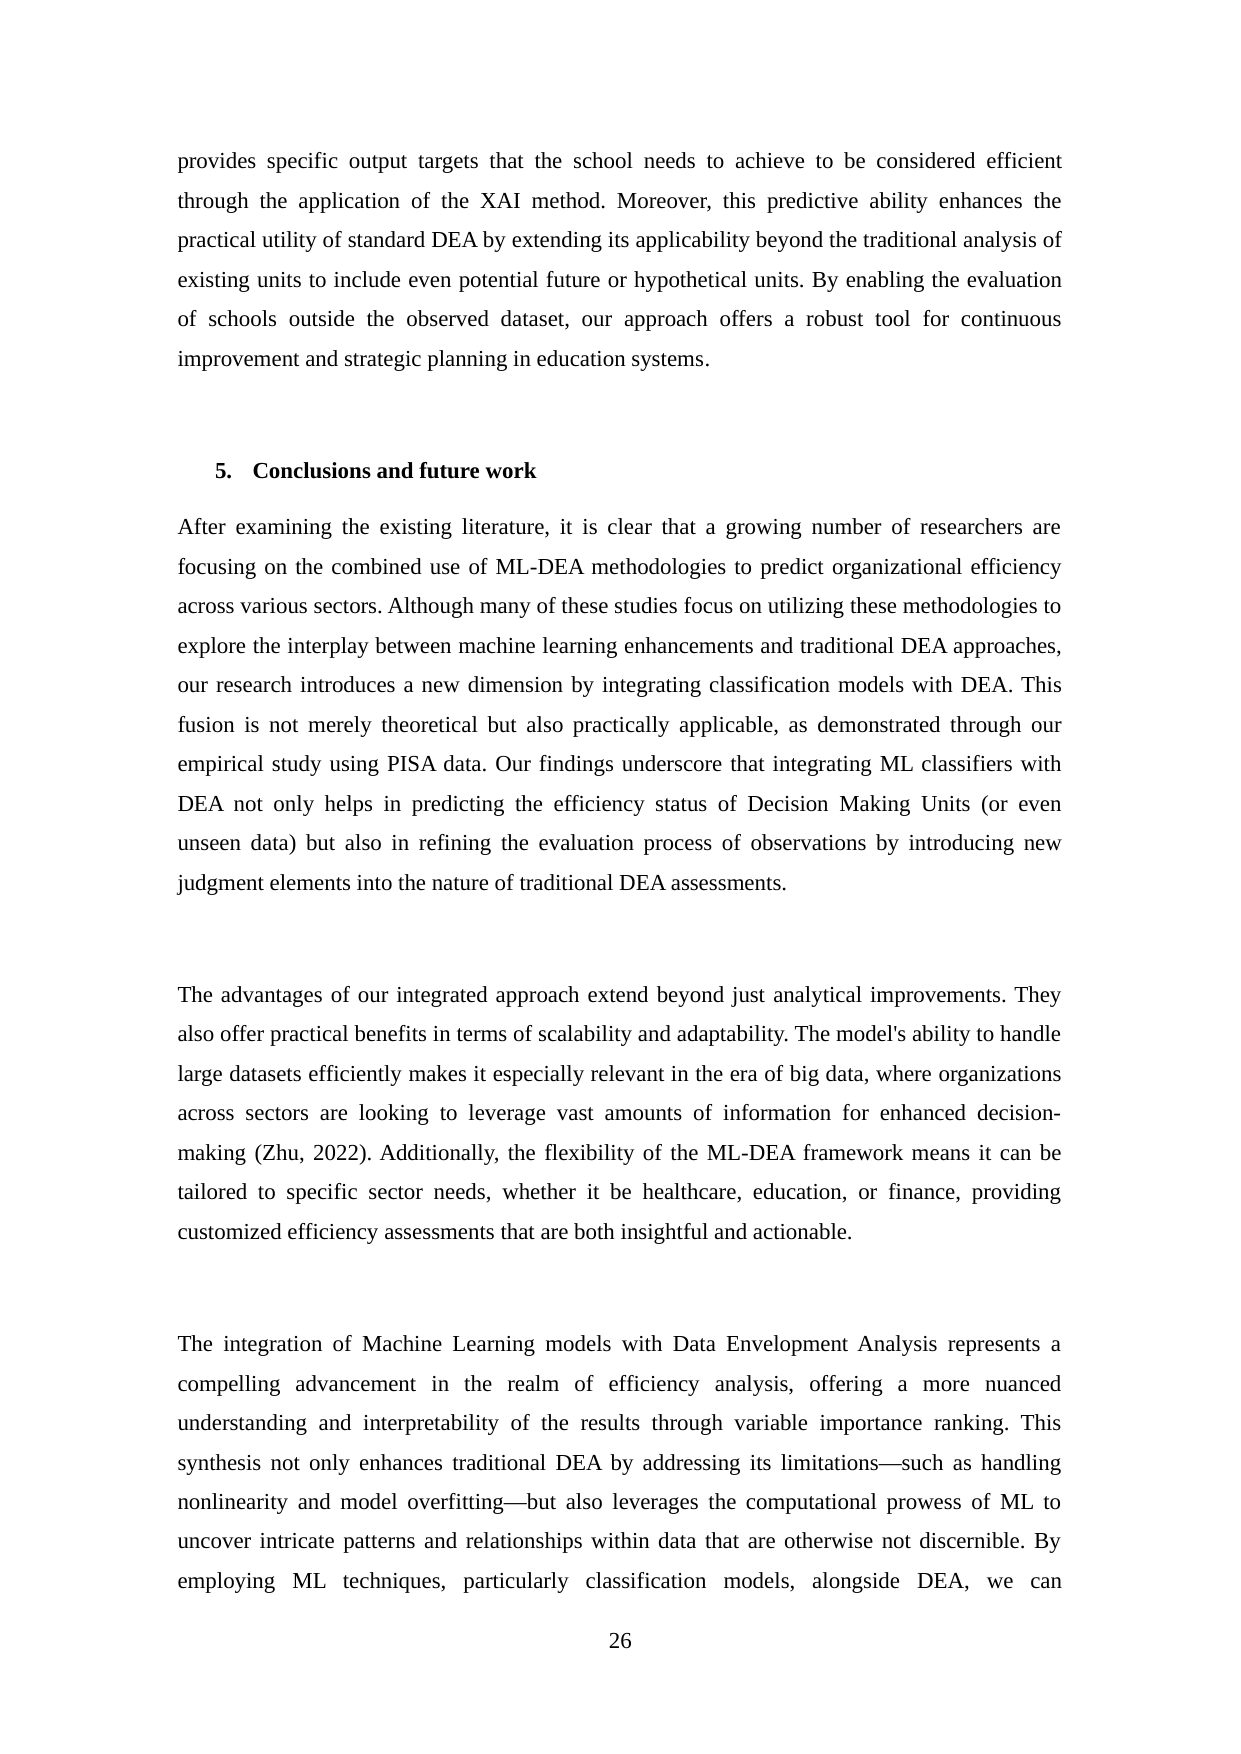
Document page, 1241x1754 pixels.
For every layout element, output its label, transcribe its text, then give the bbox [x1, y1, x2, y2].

list Conclusions and future work [215, 457, 1063, 484]
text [177, 148, 1063, 371]
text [177, 1330, 1063, 1593]
text The advantages of our integrated approach extend beyond just analytical improvements. They also offer practical benefits in terms of scalability and adaptability. The model's ability to handle large datasets efficiently makes it especially relevant in the era of big data, where organizations across sectors are looking to leverage vast amounts of information for enhanced decision-making (Zhu, 2022). Additionally, the flexibility of the ML-DEA framework means it can be tailored to specific sector needs, whether it be healthcare, education, or finance, providing customized efficiency assessments that are both insightful and actionable. [177, 981, 1063, 1244]
text After examining the existing literature, it is clear that a growing number of researchers are focusing on the combined use of ML-DEA methodologies to predict organizational efficiency across various sectors. Although many of these studies focus on utilizing these methodologies to explore the interplay between machine learning enhancements and traditional DEA approaches, our research introduces a new dimension by integrating classification models with DEA. This fusion is not merely theoretical but also practically applicable, as demonstrated through our empirical study using PISA data. Our findings underscore that integrating ML classifiers with DEA not only helps in predicting the efficiency status of Decision Making Units (or even unseen data) but also in refining the evaluation process of observations by introducing new judgment elements into the nature of traditional DEA assessments. [177, 513, 1063, 895]
